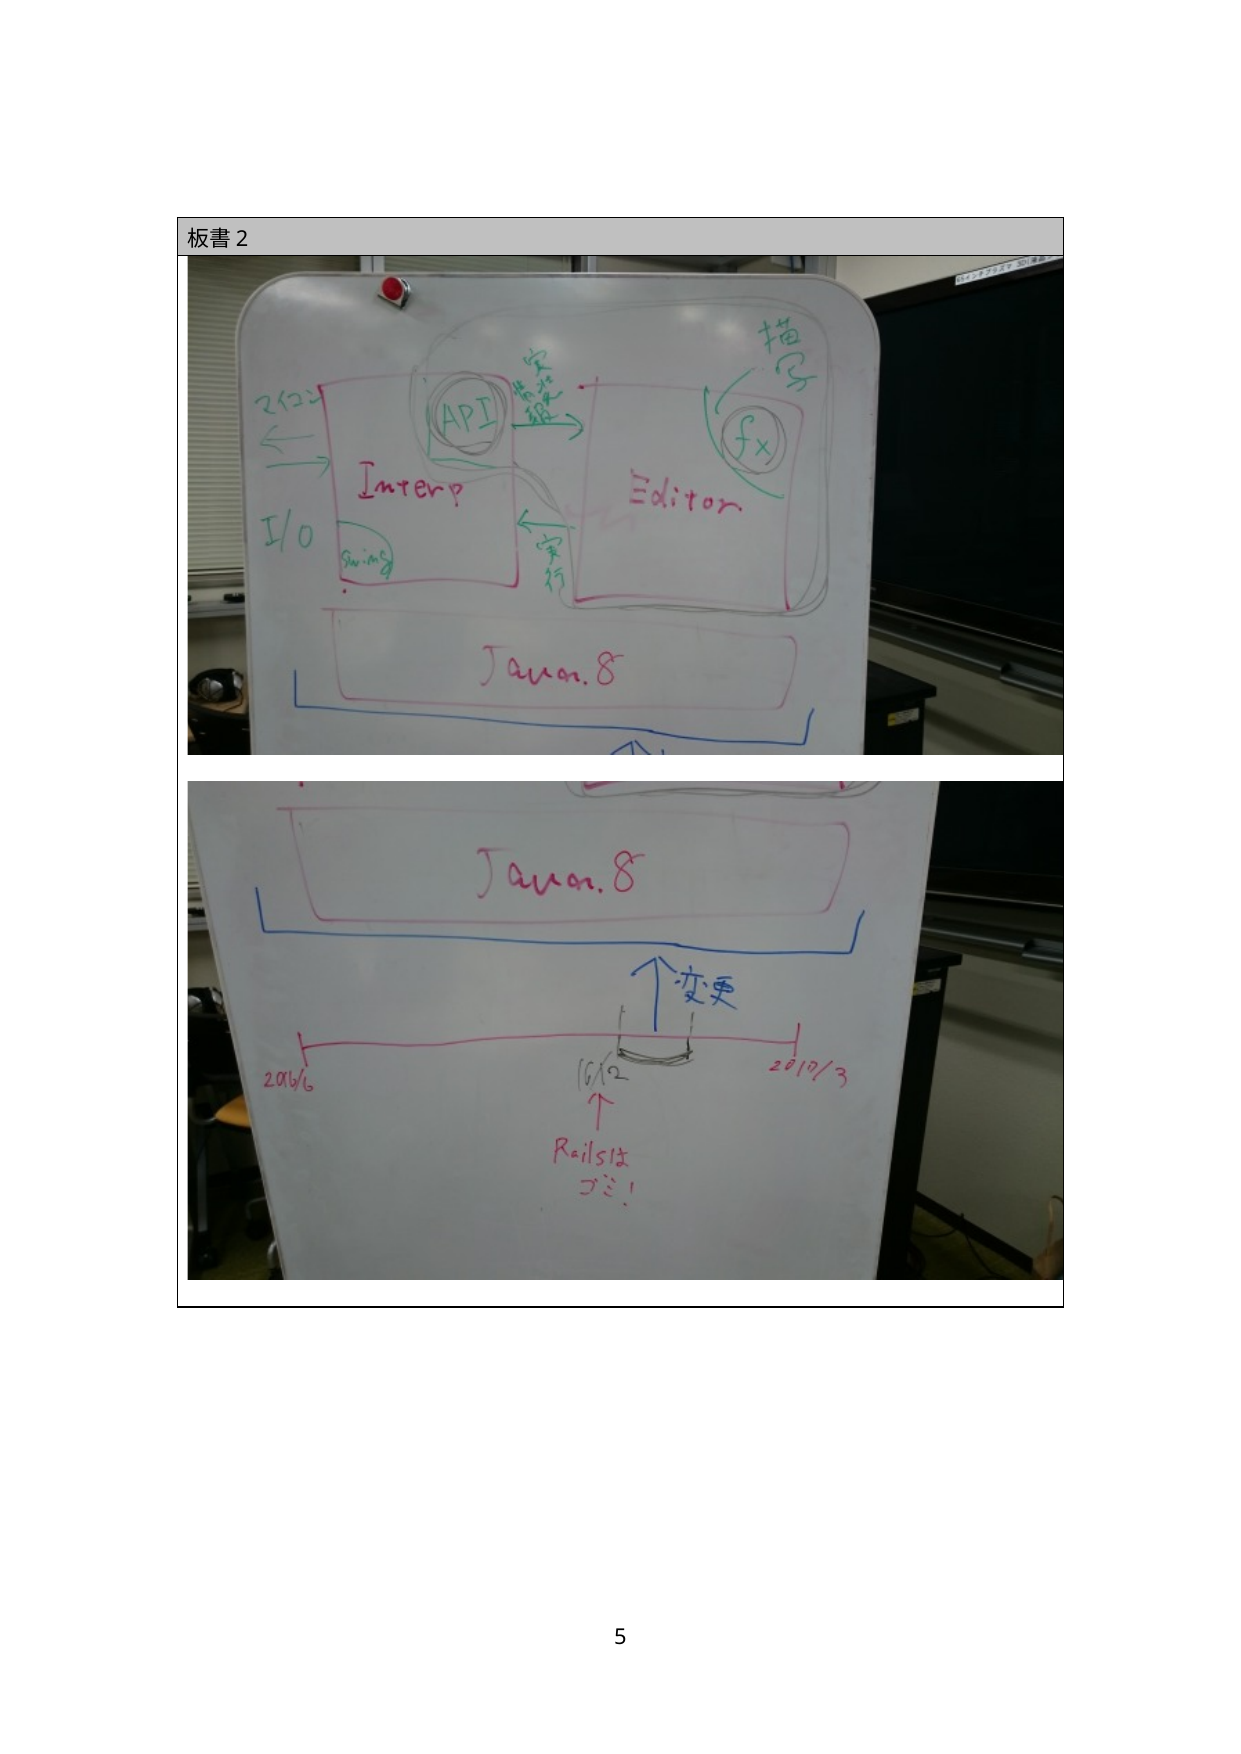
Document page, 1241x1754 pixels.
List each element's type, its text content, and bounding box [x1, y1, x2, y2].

table_cell [178, 256, 1063, 1306]
table_header 板書2 [178, 218, 1063, 255]
picture [187, 781, 1064, 1280]
picture [187, 256, 1064, 755]
